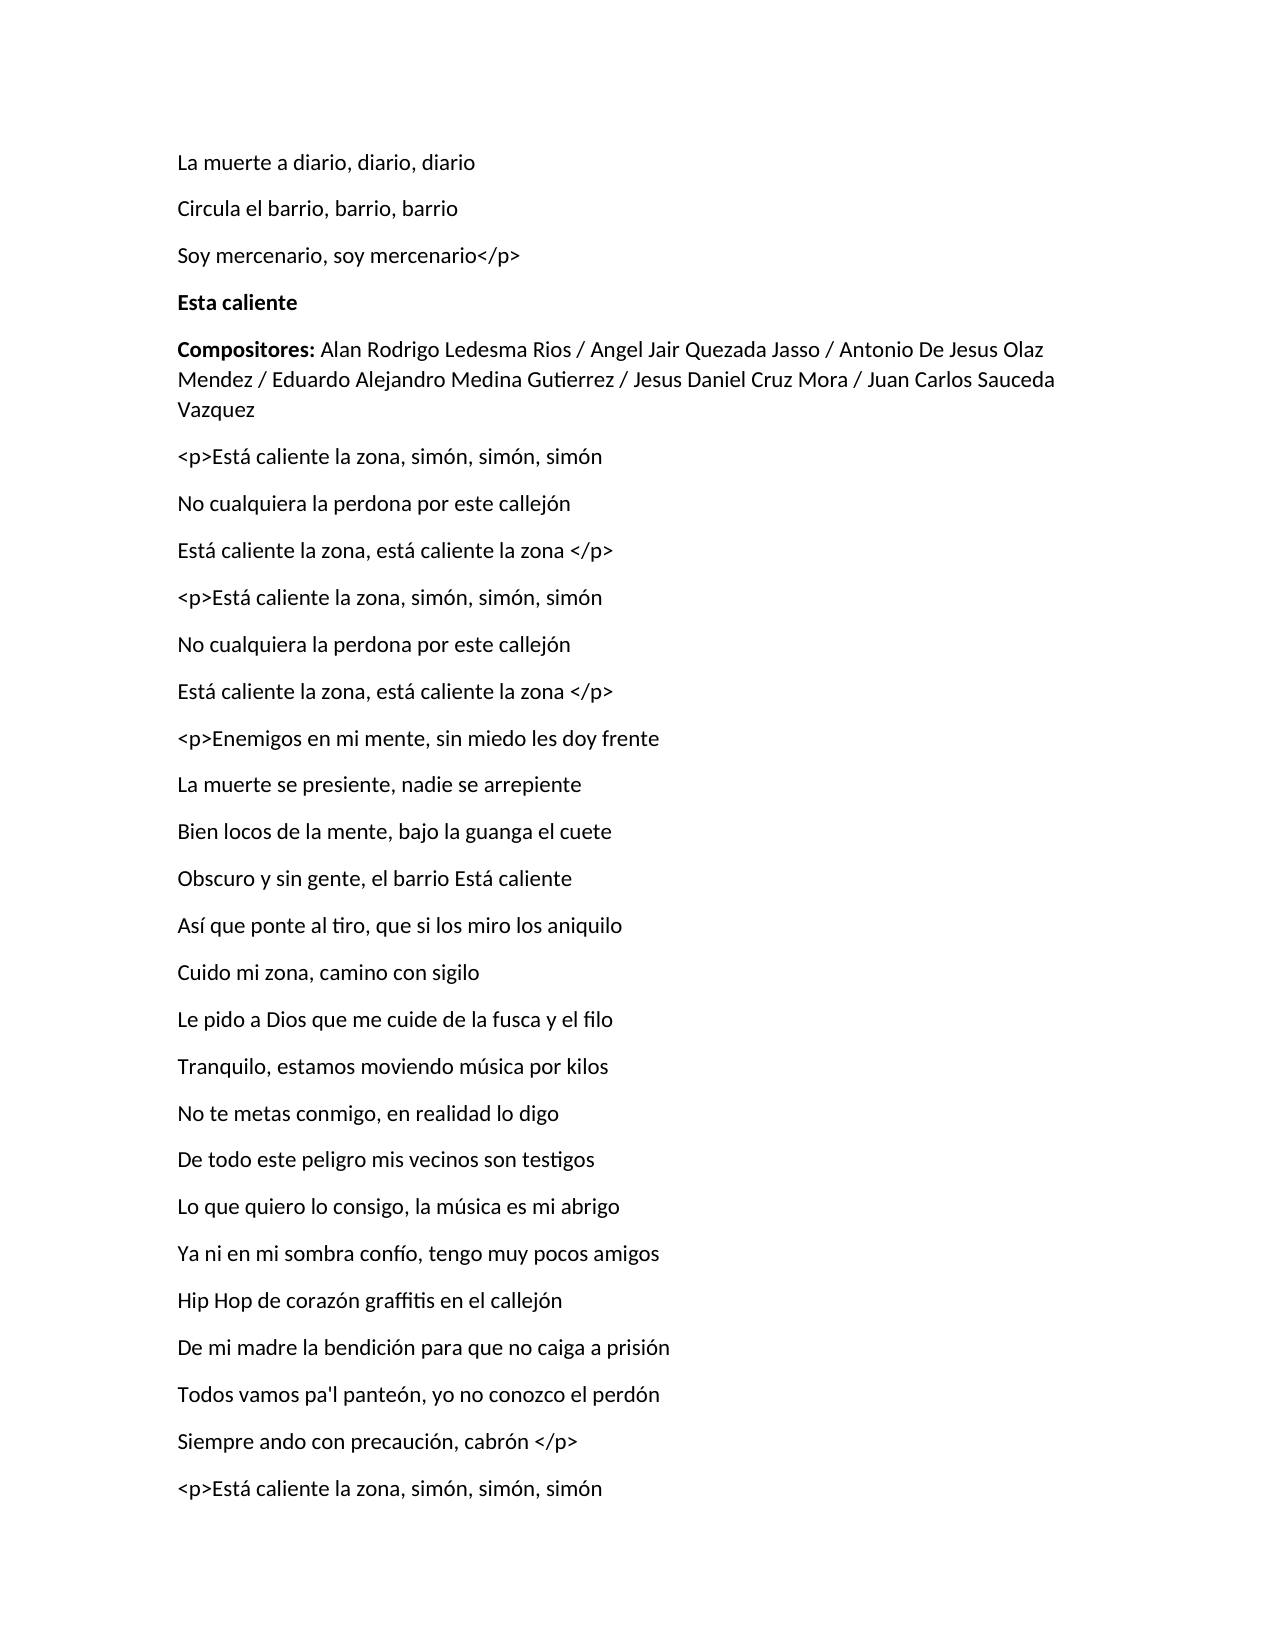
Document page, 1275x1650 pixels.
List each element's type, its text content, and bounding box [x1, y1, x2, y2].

text Compositores: Alan Rodrigo Ledesma Rios / Angel Jair Quezada Jasso / Antonio De Jesus Olaz Mendez / Eduardo Alejandro Medina Gutierrez / Jesus Daniel Cruz Mora / Juan Carlos Sauceda Vazquez [177, 335, 1098, 423]
text De mi madre la bendición para que no caiga a prisión [177, 1333, 1098, 1361]
text <p>Enemigos en mi mente, sin miedo les doy frente [177, 724, 1098, 752]
text Obscuro y sin gente, el barrio Está caliente [177, 864, 1098, 892]
text Está caliente la zona, está caliente la zona </p> [177, 677, 1098, 705]
text No cualquiera la perdona por este callejón [177, 489, 1098, 517]
text Así que ponte al tiro, que si los miro los aniquilo [177, 911, 1098, 939]
text Circula el barrio, barrio, barrio [177, 194, 1098, 222]
text No cualquiera la perdona por este callejón [177, 630, 1098, 658]
text Todos vamos pa'l panteón, yo no conozco el perdón [177, 1380, 1098, 1408]
text La muerte a diario, diario, diario [177, 148, 1098, 176]
text Está caliente la zona, está caliente la zona </p> [177, 536, 1098, 564]
text <p>Está caliente la zona, simón, simón, simón [177, 583, 1098, 611]
text La muerte se presiente, nadie se arrepiente [177, 771, 1098, 798]
text Tranquilo, estamos moviendo música por kilos [177, 1052, 1098, 1080]
text Bien locos de la mente, bajo la guanga el cuete [177, 817, 1098, 845]
text Lo que quiero lo consigo, la música es mi abrigo [177, 1192, 1098, 1220]
text Siempre ando con precaución, cabrón </p> [177, 1427, 1098, 1455]
text Ya ni en mi sombra confío, tengo muy pocos amigos [177, 1239, 1098, 1267]
text Cuido mi zona, camino con sigilo [177, 958, 1098, 986]
text Le pido a Dios que me cuide de la fusca y el filo [177, 1005, 1098, 1033]
text De todo este peligro mis vecinos son testigos [177, 1146, 1098, 1173]
text <p>Está caliente la zona, simón, simón, simón [177, 442, 1098, 470]
text Esta caliente [177, 288, 1098, 316]
text Hip Hop de corazón graffitis en el callejón [177, 1286, 1098, 1314]
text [177, 1474, 1098, 1502]
text No te metas conmigo, en realidad lo digo [177, 1099, 1098, 1127]
text Soy mercenario, soy mercenario</p> [177, 241, 1098, 269]
